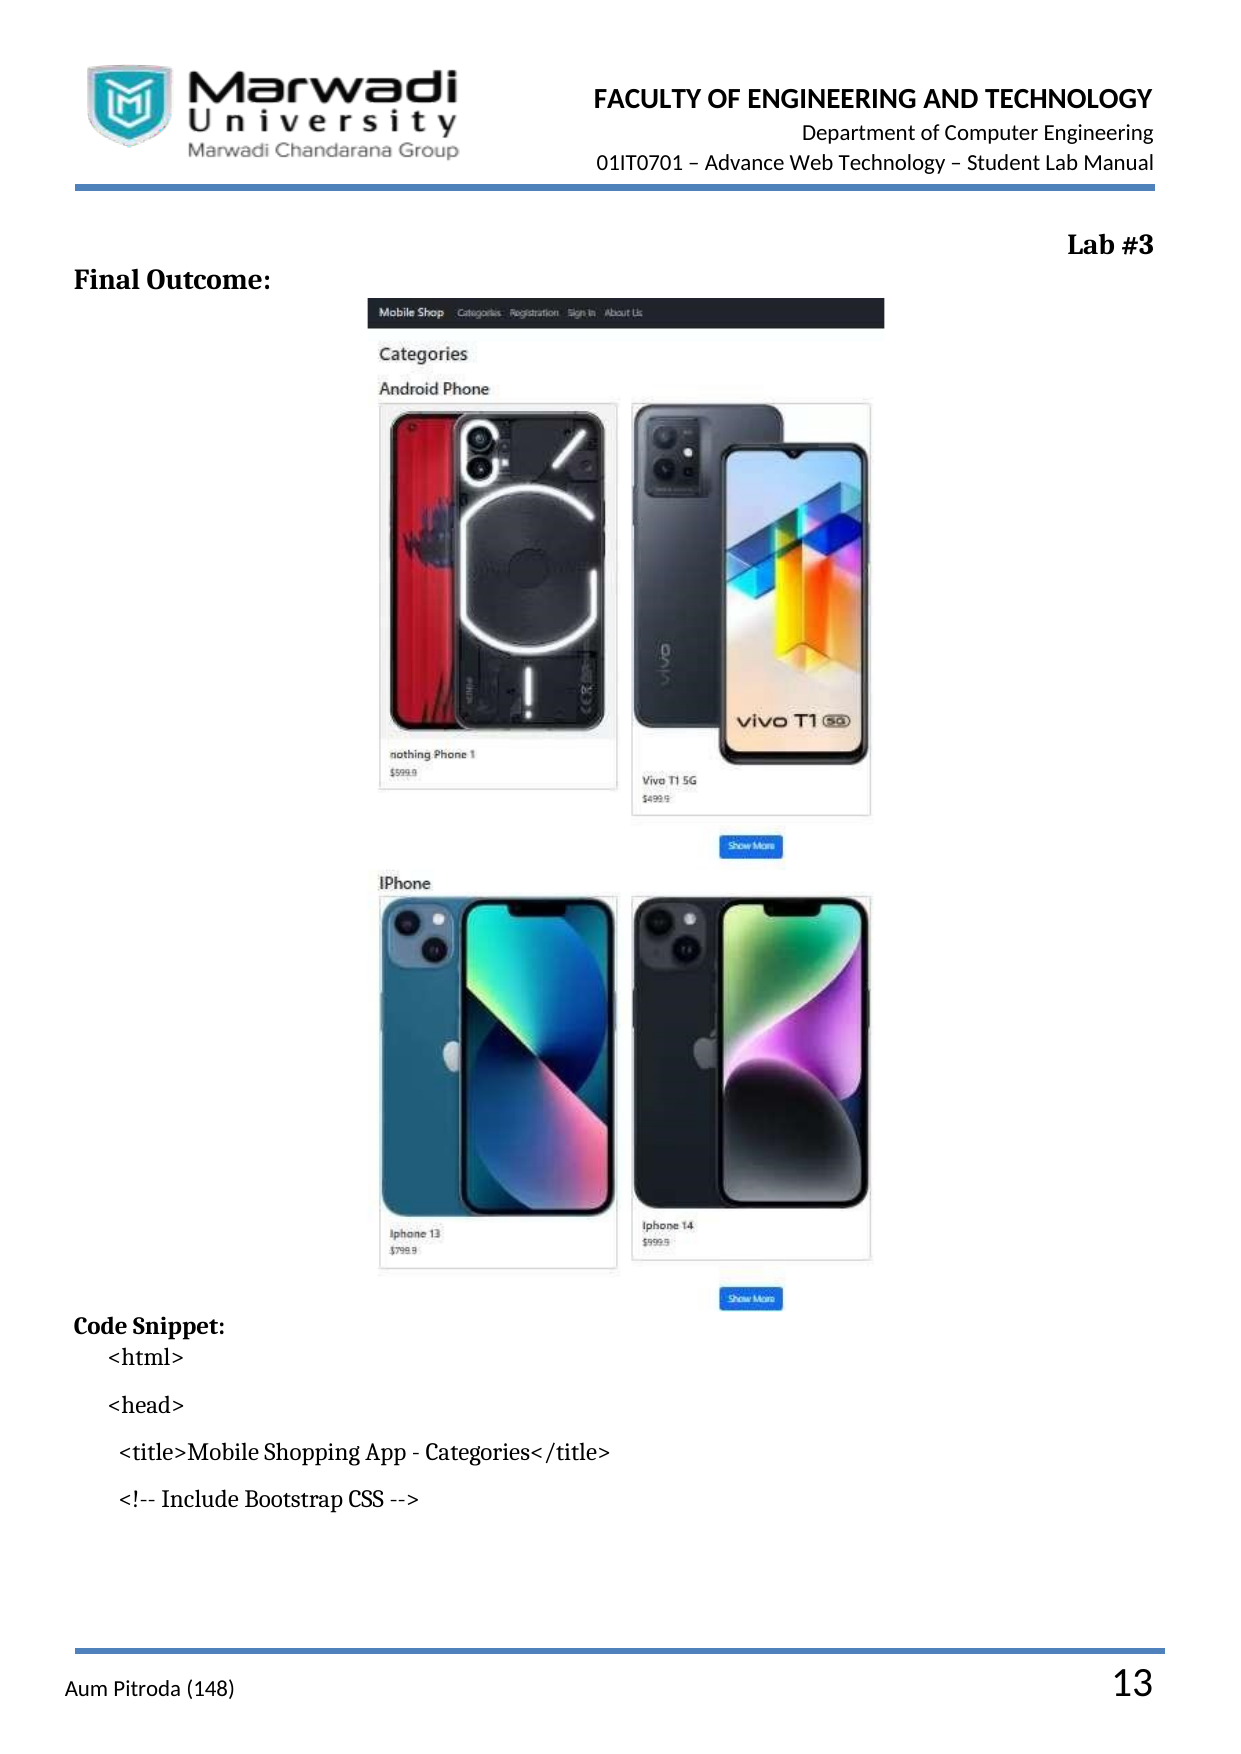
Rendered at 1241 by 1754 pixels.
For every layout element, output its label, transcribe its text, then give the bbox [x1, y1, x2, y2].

text Final Outcome: [73, 263, 1162, 297]
text <head> [107, 1391, 1162, 1419]
text <!-- Include Bootstrap CSS --> [118, 1485, 1162, 1514]
text Code Snippet: [73, 1312, 1162, 1341]
text <title>Mobile Shopping App - Categories</title> [118, 1438, 1162, 1467]
picture [367, 298, 885, 1312]
picture [87, 64, 460, 162]
text <html> [107, 1343, 1162, 1372]
